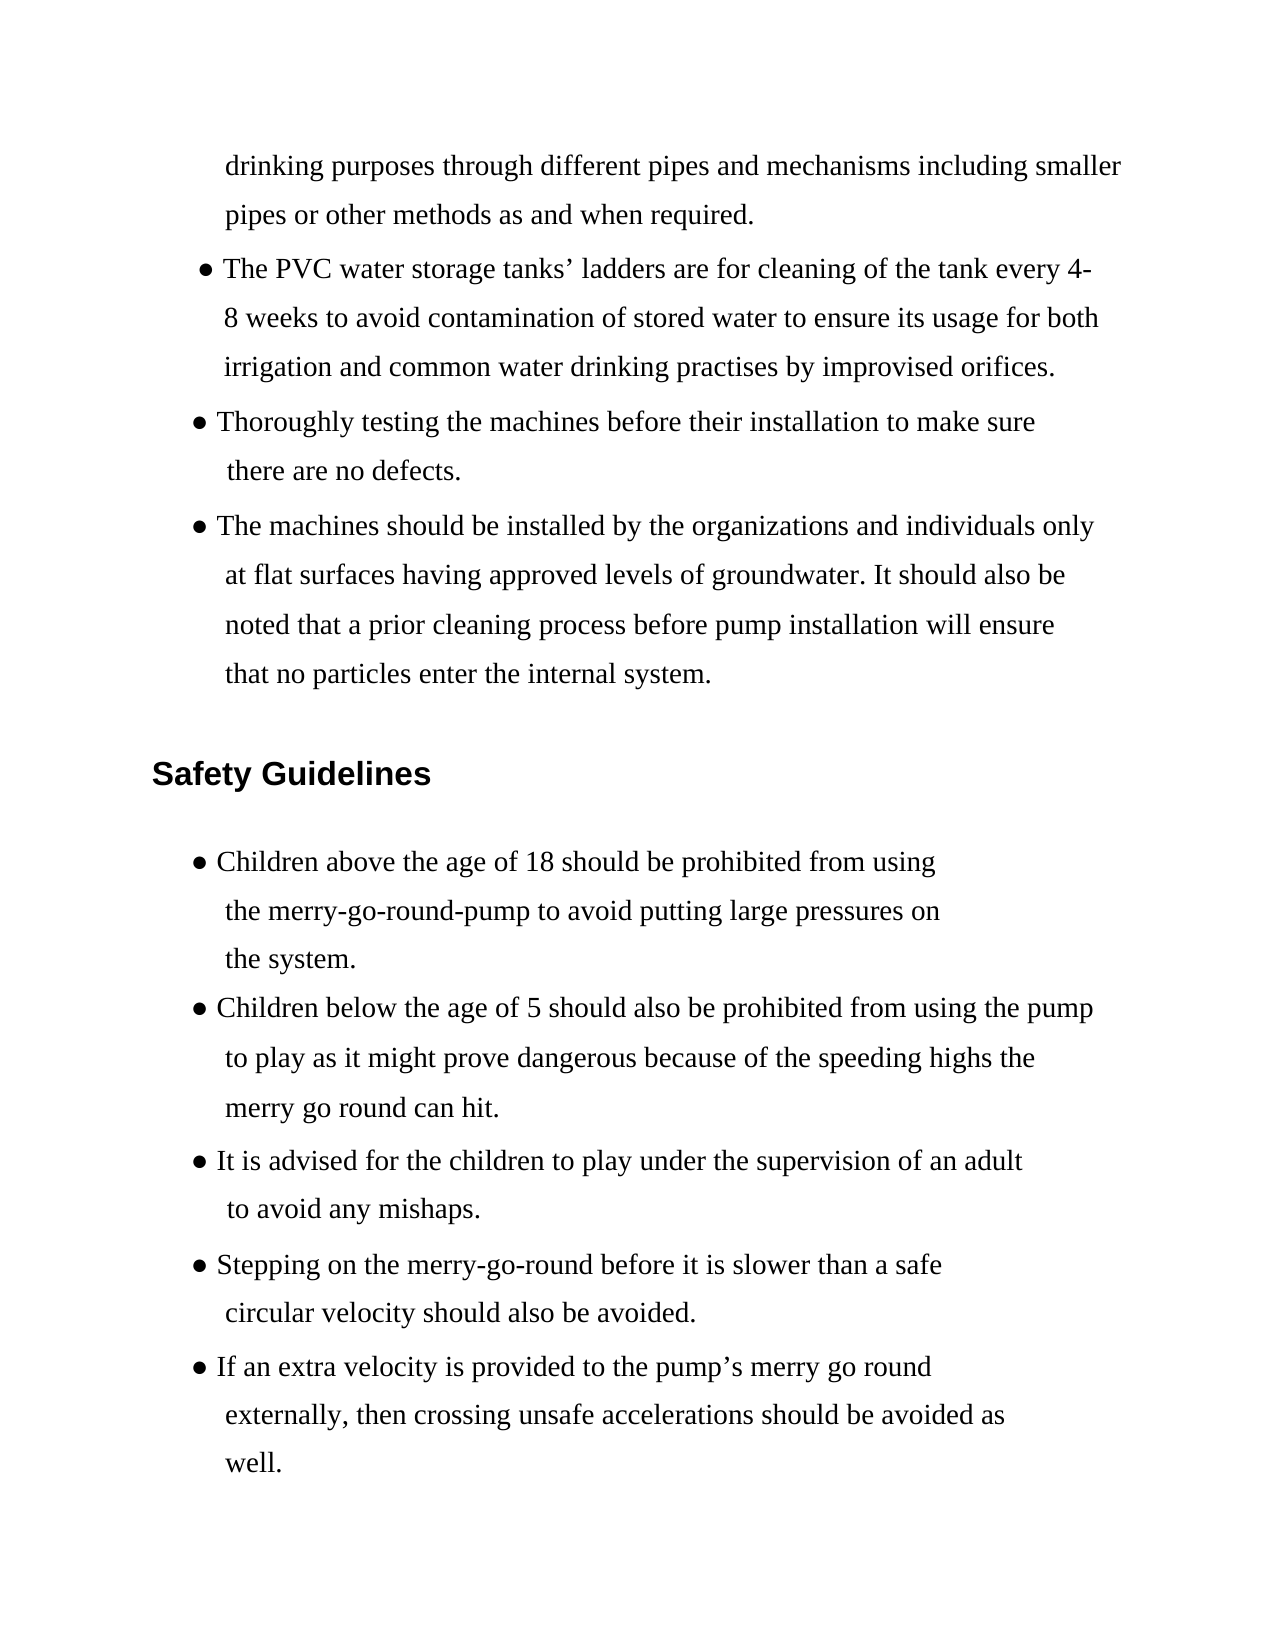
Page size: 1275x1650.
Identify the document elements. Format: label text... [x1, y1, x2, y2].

list If an extra velocity is provided to the pump’s merry go round externally, then crossing unsafe accelerations should be avoided as well. [191, 1349, 1062, 1479]
list It is advised for the children to play under the supervision of an adult to avoid any mishaps. [191, 1143, 1052, 1224]
text drinking purposes through different pipes and mechanisms including smaller pipes or other methods as and when required. [225, 148, 1126, 231]
list The PVC water storage tanks’ ladders are for cleaning of the tank every 4-8 weeks to avoid contamination of stored water to ensure its usage for both irrigation and common water drinking practises by improvised orifices. [197, 252, 1106, 383]
list Stepping on the merry-go-round before it is slower than a safe circular velocity should also be avoided. [191, 1247, 1038, 1328]
subtitle Safety Guidelines [152, 754, 1275, 792]
list Children below the age of 5 should also be prohibited from using the pump to play as it might prove dangerous because of the speeding highs the merry go round can hit. [191, 991, 1112, 1123]
list The machines should be installed by the organizations and individuals only at flat surfaces having approved levels of groundwater. It should also be noted that a prior cleaning process before pump installation will ensure that no particles enter the internal system. [191, 507, 1105, 690]
list Thoroughly testing the machines before their installation to make sure there are no defects. [191, 403, 1101, 487]
list Children above the age of 18 should be prohibited from using the merry-go-round-pump to avoid putting large pressures on the system. [191, 843, 978, 975]
